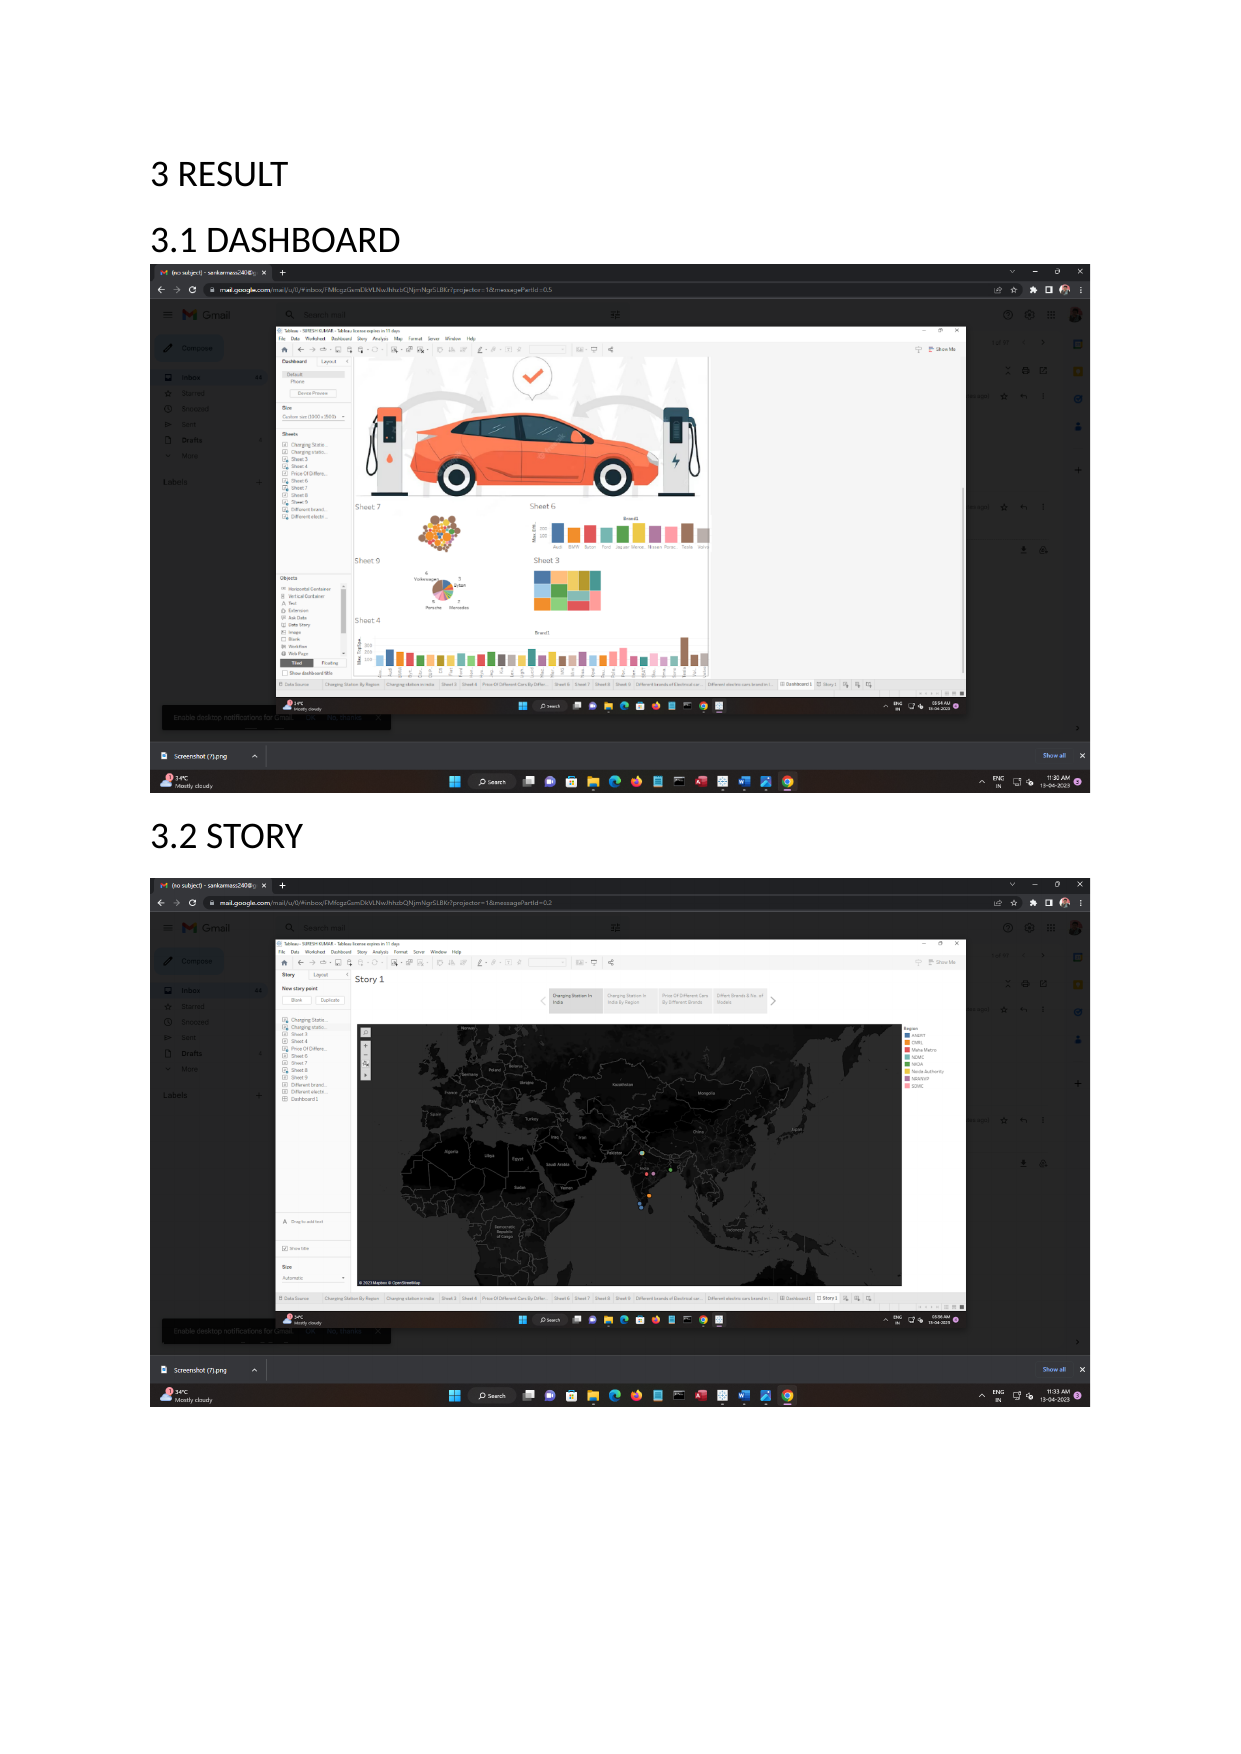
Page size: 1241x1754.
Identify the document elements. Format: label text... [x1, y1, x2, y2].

picture [150, 878, 1091, 1407]
picture [150, 264, 1091, 793]
text 3.2 STORY [150, 812, 1090, 858]
text 3.1 DASHBOARD [150, 216, 1090, 264]
text 3 RESULT [150, 150, 1090, 196]
